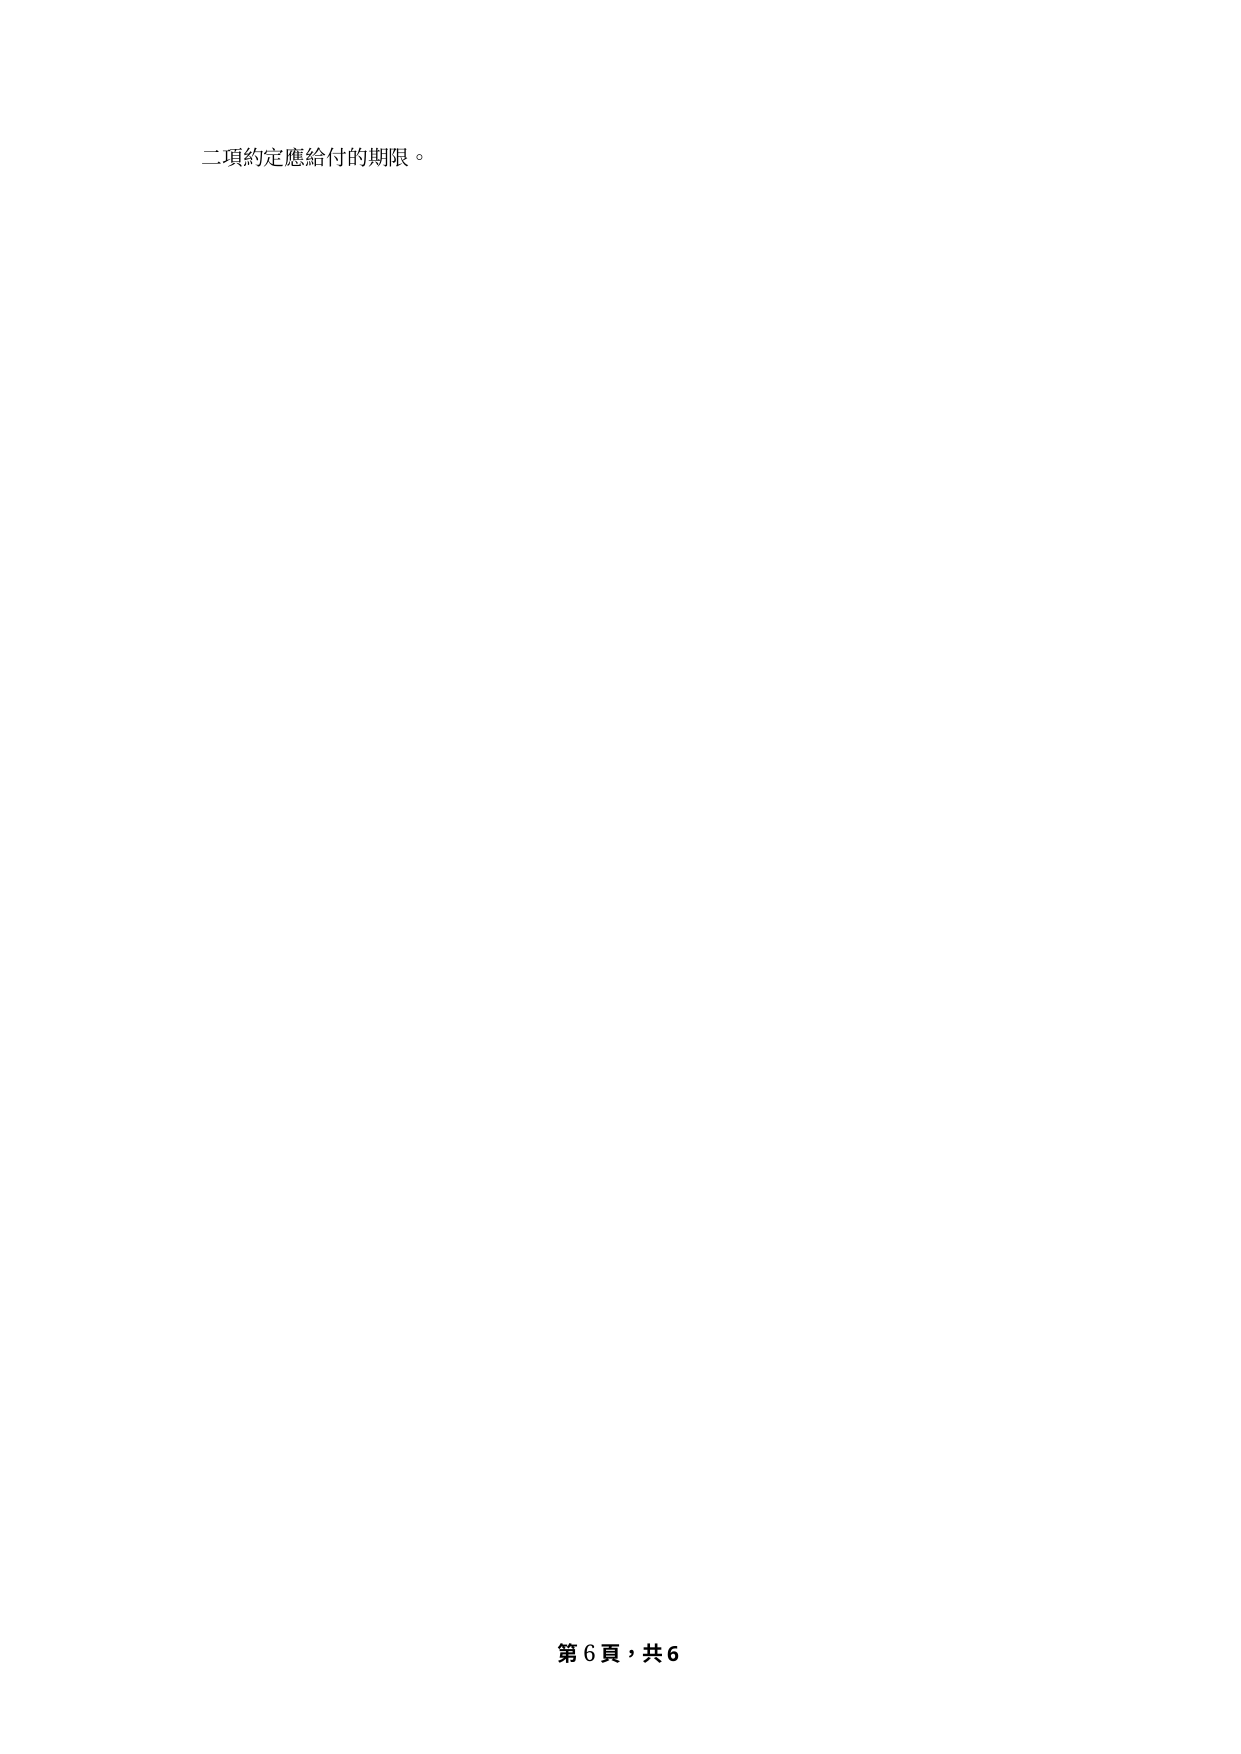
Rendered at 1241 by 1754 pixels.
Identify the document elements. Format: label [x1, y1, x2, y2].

text [201, 142, 1122, 172]
